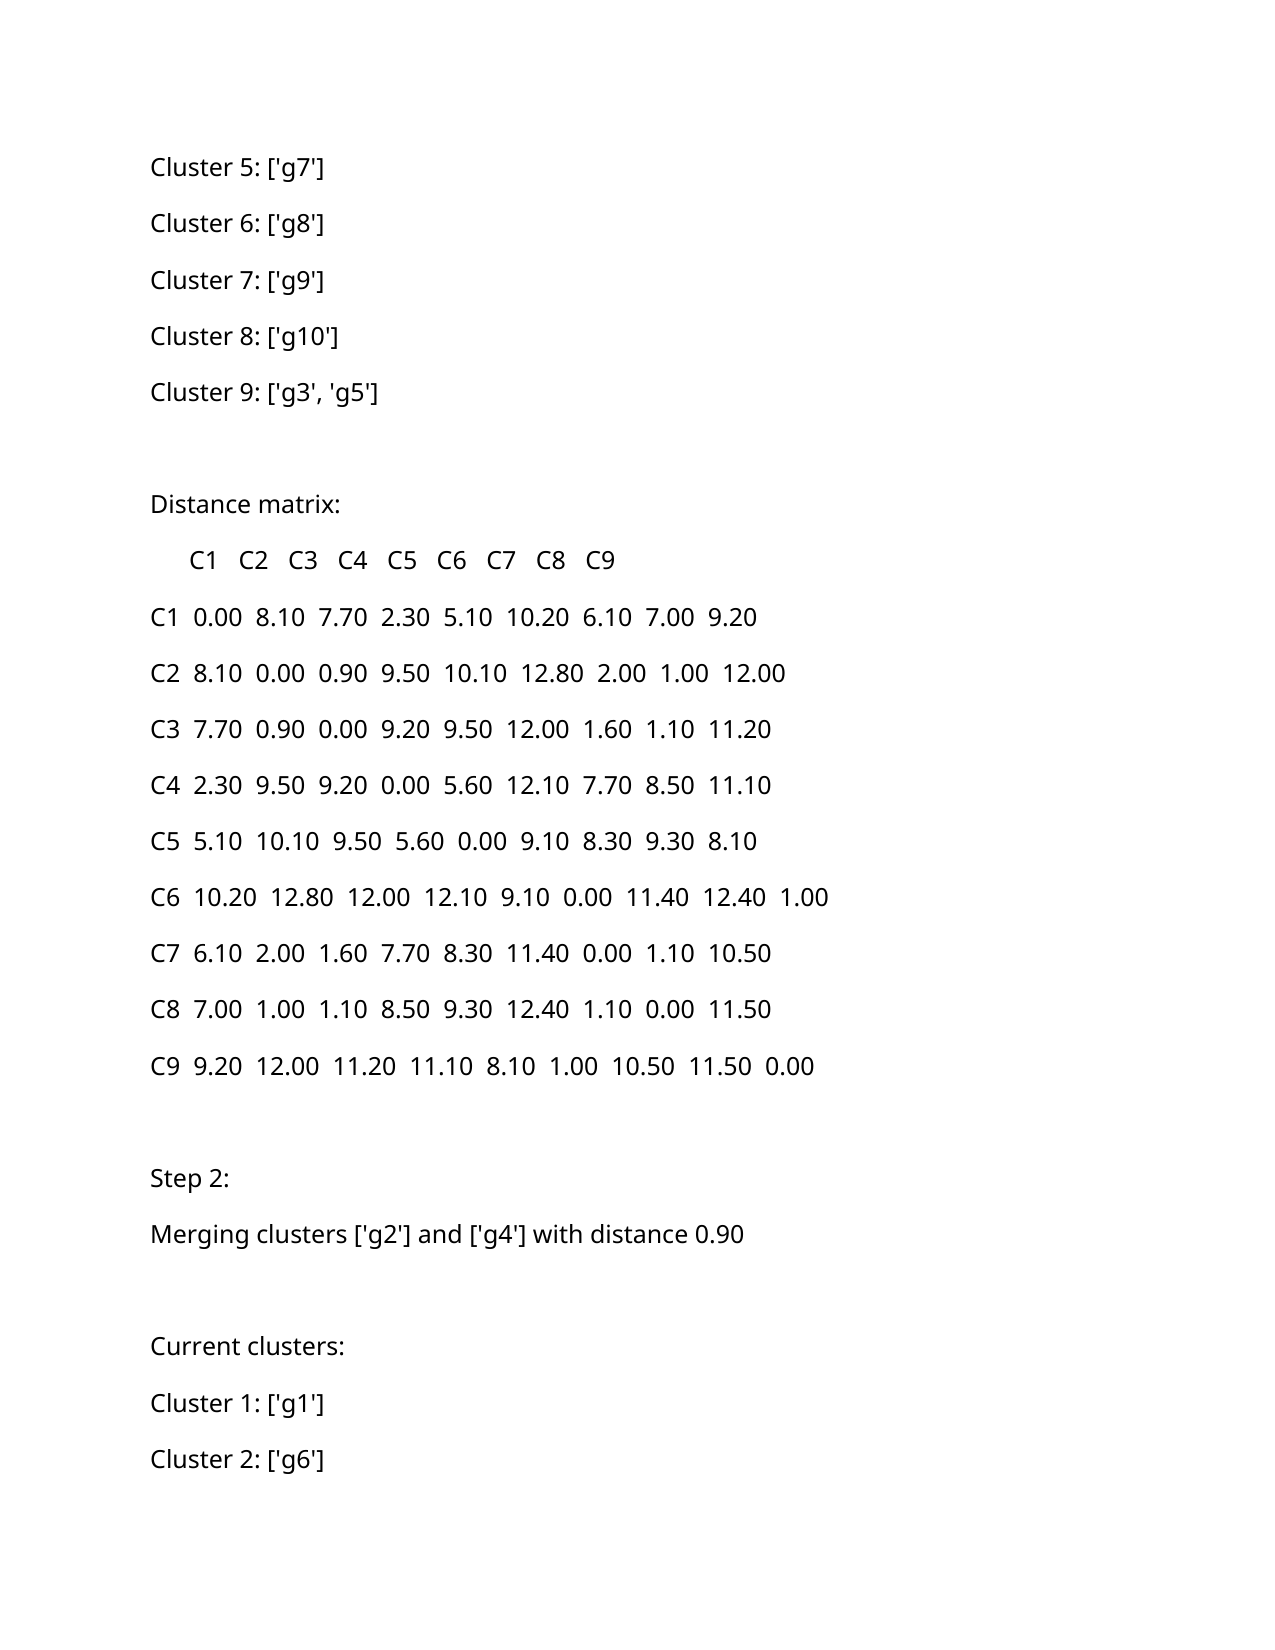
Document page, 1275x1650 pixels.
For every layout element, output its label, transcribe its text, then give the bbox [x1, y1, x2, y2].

text Distance matrix: [150, 487, 1125, 521]
text C7 6.10 2.00 1.60 7.70 8.30 11.40 0.00 1.10 10.50 [150, 936, 1125, 970]
text Cluster 9: ['g3', 'g5'] [150, 374, 1125, 409]
text Cluster 8: ['g10'] [150, 318, 1125, 352]
text C2 8.10 0.00 0.90 9.50 10.10 12.80 2.00 1.00 12.00 [150, 655, 1125, 689]
text C1 0.00 8.10 7.70 2.30 5.10 10.20 6.10 7.00 9.20 [150, 599, 1125, 633]
text Cluster 6: ['g8'] [150, 206, 1125, 240]
text C4 2.30 9.50 9.20 0.00 5.60 12.10 7.70 8.50 11.10 [150, 768, 1125, 802]
text Cluster 5: ['g7'] [150, 150, 1125, 184]
text Step 2: [150, 1161, 1125, 1195]
text C5 5.10 10.10 9.50 5.60 0.00 9.10 8.30 9.30 8.10 [150, 824, 1125, 858]
text Current clusters: [150, 1329, 1125, 1363]
text C8 7.00 1.00 1.10 8.50 9.30 12.40 1.10 0.00 11.50 [150, 992, 1125, 1026]
text C3 7.70 0.90 0.00 9.20 9.50 12.00 1.60 1.10 11.20 [150, 711, 1125, 746]
text C1 C2 C3 C4 C5 C6 C7 C8 C9 [150, 543, 1125, 577]
text C9 9.20 12.00 11.20 11.10 8.10 1.00 10.50 11.50 0.00 [150, 1048, 1125, 1082]
text Merging clusters ['g2'] and ['g4'] with distance 0.90 [150, 1217, 1125, 1251]
text Cluster 7: ['g9'] [150, 262, 1125, 296]
text Cluster 2: ['g6'] [150, 1441, 1125, 1475]
text Cluster 1: ['g1'] [150, 1385, 1125, 1419]
text C6 10.20 12.80 12.00 12.10 9.10 0.00 11.40 12.40 1.00 [150, 880, 1125, 914]
